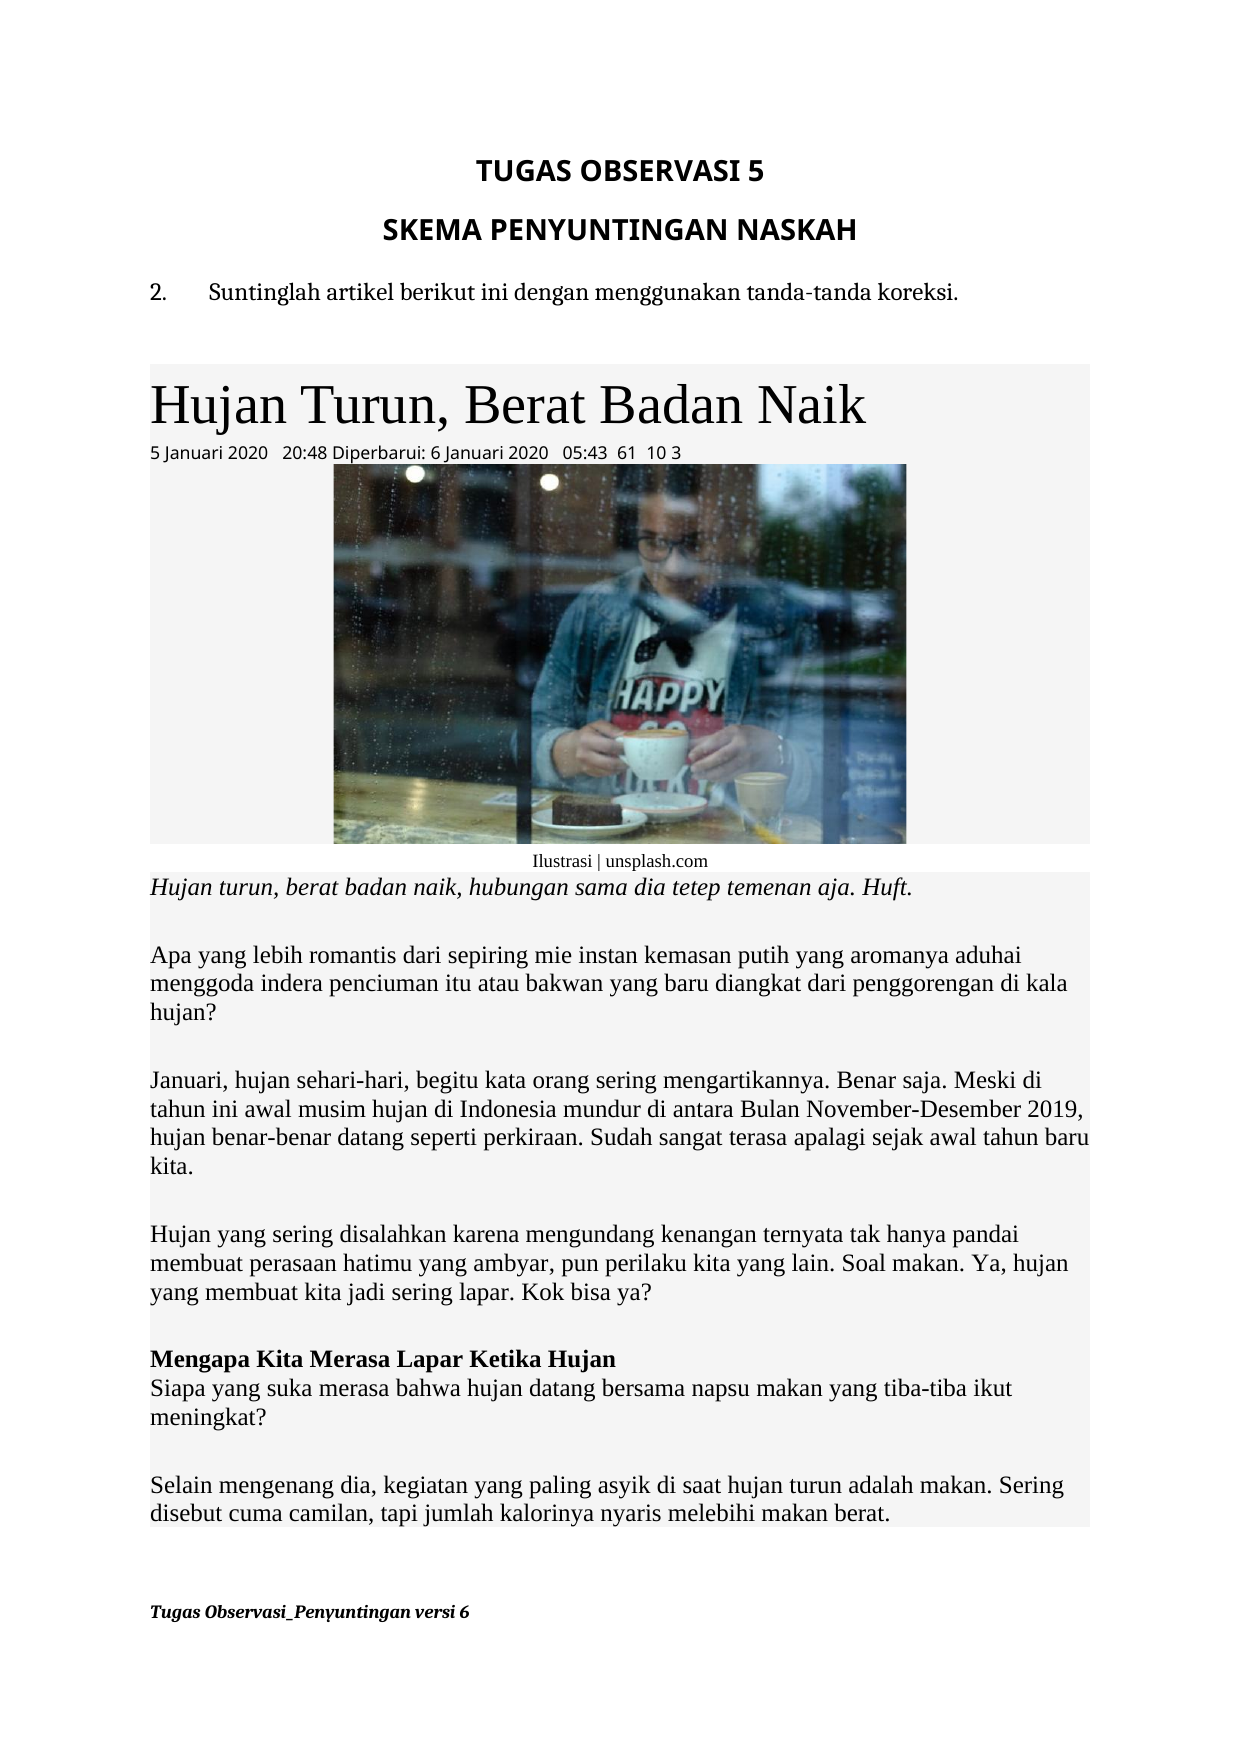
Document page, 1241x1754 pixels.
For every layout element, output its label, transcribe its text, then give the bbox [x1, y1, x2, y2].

text Januari, hujan sehari-hari, begitu kata orang sering mengartikannya. Benar saja. Meski di tahun ini awal musim hujan di Indonesia mundur di antara Bulan November-Desember 2019, hujan benar-benar datang seperti perkiraan. Sudah sangat terasa apalagi sejak awal tahun baru kita. [150, 1065, 1090, 1180]
text 5 Januari 2020 20:48 Diperbarui: 6 Januari 2020 05:43 61 10 3 [150, 436, 1090, 464]
text Hujan Turun, Berat Badan Naik [150, 364, 1090, 436]
list Suntinglah artikel berikut ini dengan menggunakan tanda-tanda koreksi. [150, 278, 1090, 307]
text Apa yang lebih romantis dari sepiring mie instan kemasan putih yang aromanya aduhai menggoda indera penciuman itu atau bakwan yang baru diangkat dari penggorengan di kala hujan? [150, 940, 1090, 1026]
picture [333, 464, 907, 844]
text Ilustrasi | unsplash.com [150, 844, 1090, 872]
text Hujan turun, berat badan naik, hubungan sama dia tetep temenan aja. Huft. [150, 872, 1090, 901]
text Mengapa Kita Merasa Lapar Ketika Hujan Siapa yang suka merasa bahwa hujan datang bersama napsu makan yang tiba-tiba ikut meningkat? [150, 1344, 1090, 1431]
text Hujan yang sering disalahkan karena mengundang kenangan ternyata tak hanya pandai membuat perasaan hatimu yang ambyar, pun perilaku kita yang lain. Soal makan. Ya, hujan yang membuat kita jadi sering lapar. Kok bisa ya? [150, 1219, 1090, 1305]
text TUGAS OBSERVASI 5 [150, 150, 1090, 190]
text SKEMA PENYUNTINGAN NASKAH [150, 209, 1090, 249]
text Selain mengenang dia, kegiatan yang paling asyik di saat hujan turun adalah makan. Sering disebut cuma camilan, tapi jumlah kalorinya nyaris melebihi makan berat. [150, 1470, 1090, 1527]
